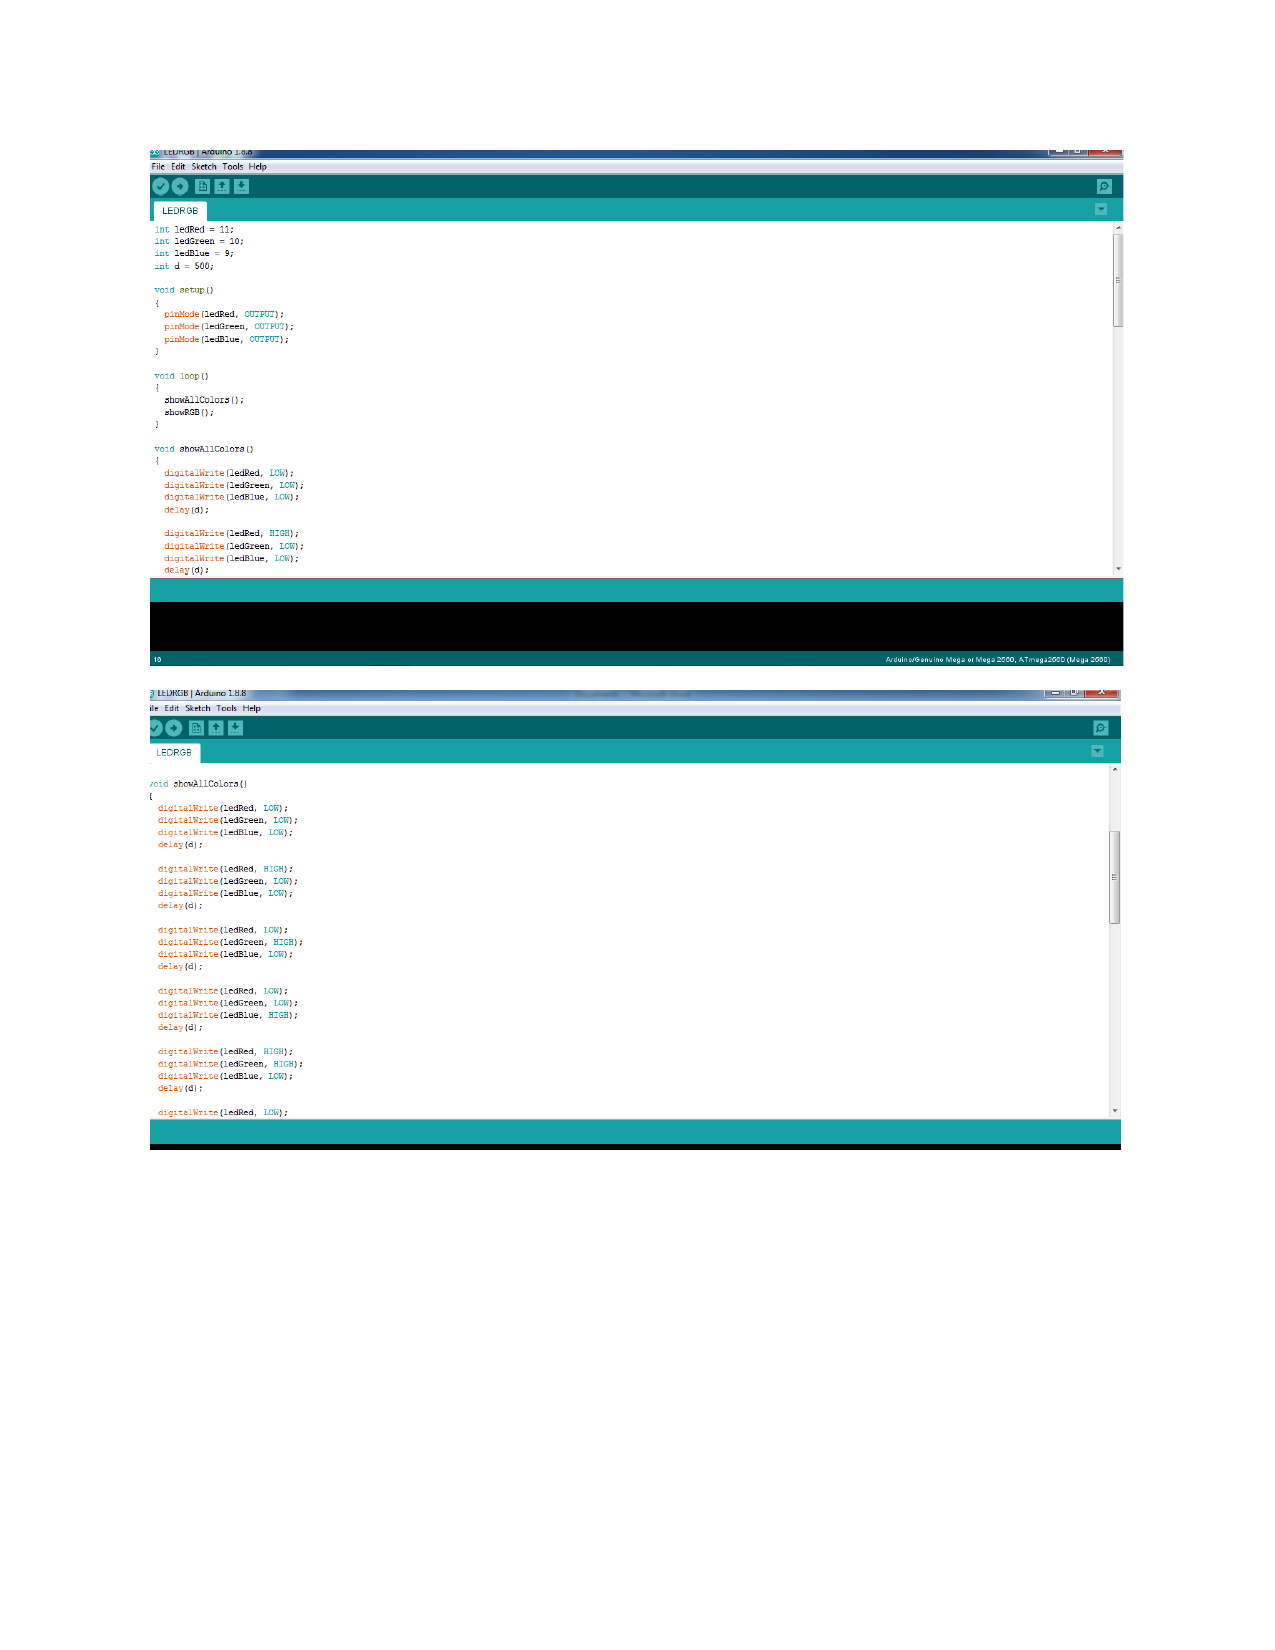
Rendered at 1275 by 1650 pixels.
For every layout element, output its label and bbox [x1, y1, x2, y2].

picture [150, 690, 1124, 1150]
picture [150, 150, 1124, 666]
